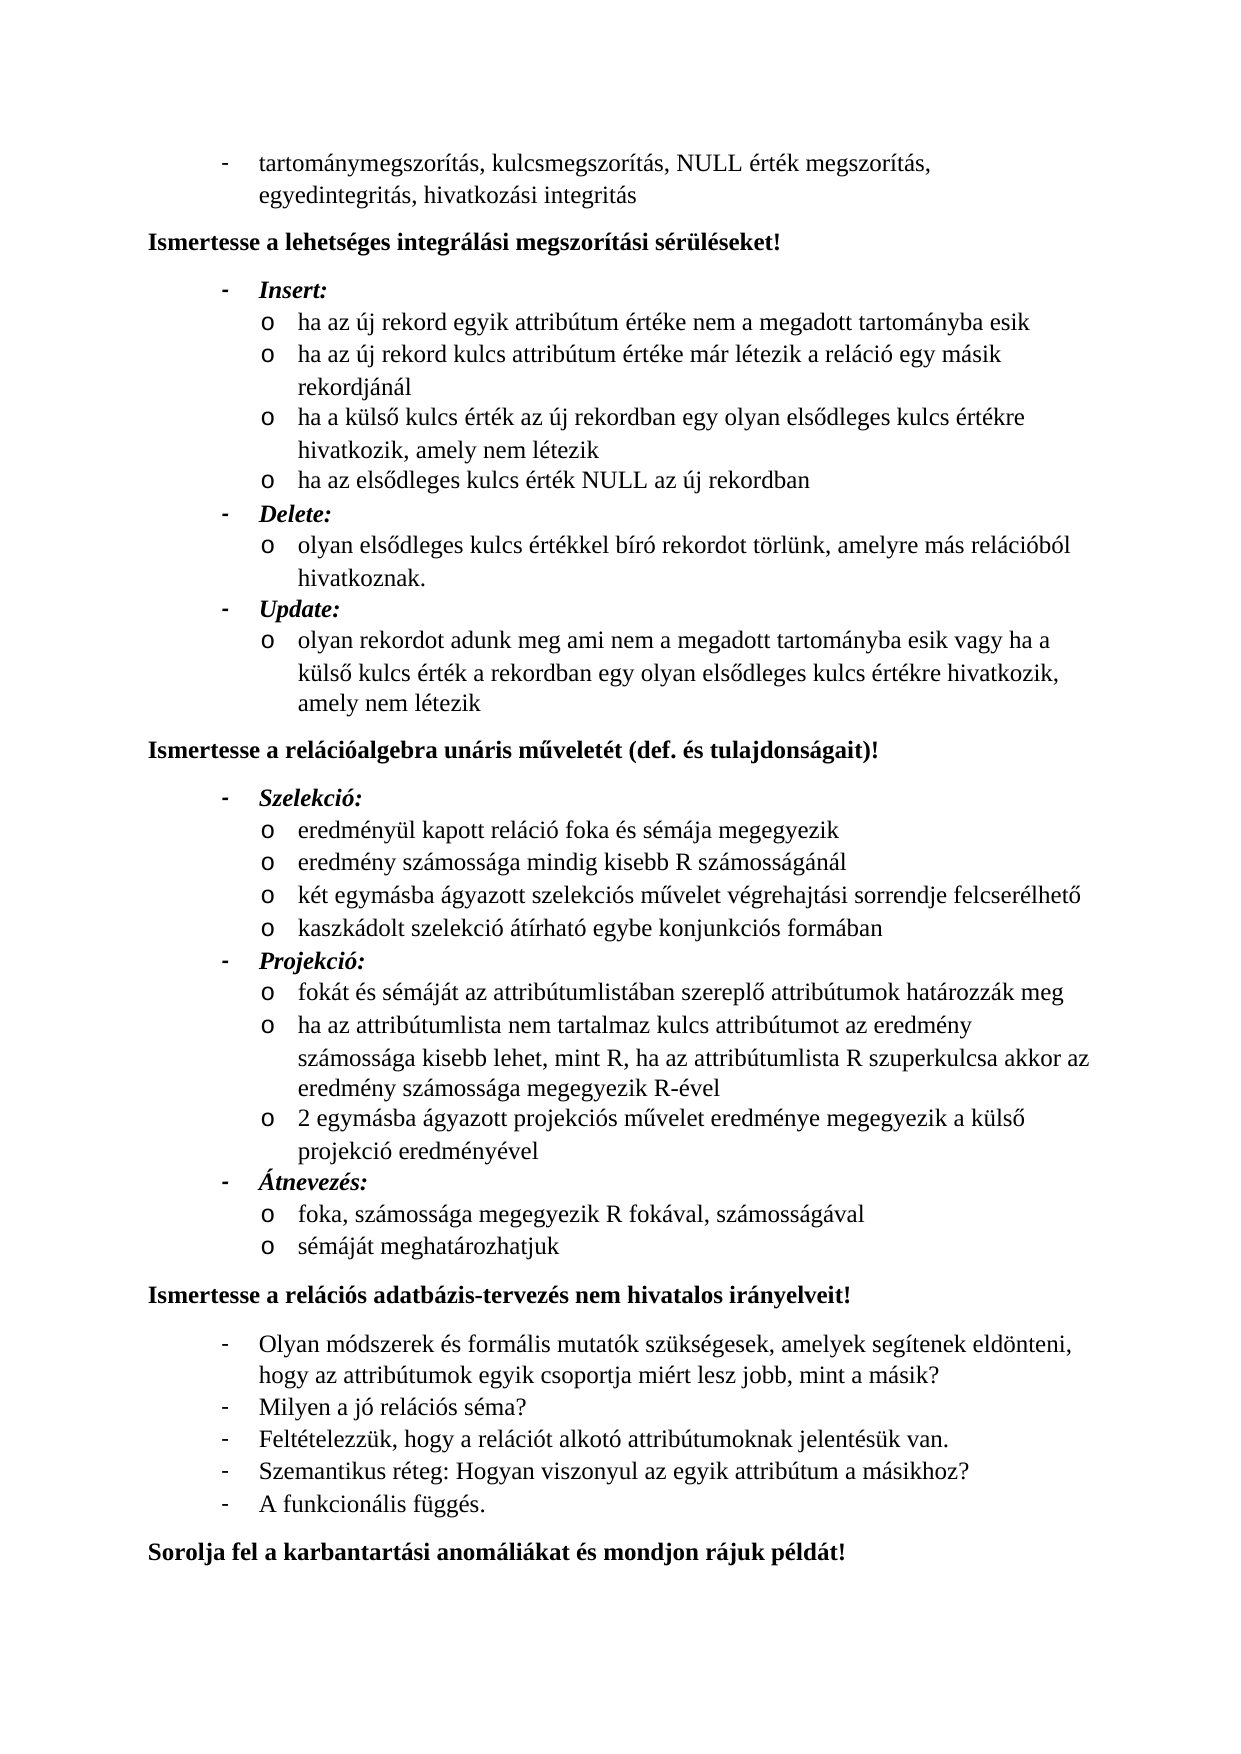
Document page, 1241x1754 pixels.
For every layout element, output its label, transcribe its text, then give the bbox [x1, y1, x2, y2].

list Insert: [221, 274, 1093, 305]
list eredményül kapott reláció foka és sémája megegyezik [260, 815, 1093, 846]
list eredmény számossága mindig kisebb R számosságánál [260, 847, 1093, 878]
list Delete: [221, 498, 1093, 528]
list Szelekció: [221, 782, 1093, 813]
list fokát és sémáját az attribútumlistában szereplő attribútumok határozzák meg [260, 977, 1093, 1008]
text Ismertesse a relációs adatbázis-tervezés nem hivatalos irányelveit! [148, 1281, 1093, 1309]
list A funkcionális függés. [221, 1488, 1093, 1518]
list Projekció: [221, 945, 1093, 976]
list sémáját meghatározhatjuk [260, 1231, 1093, 1262]
list ha az attribútumlista nem tartalmaz kulcs attribútumot az eredmény számossága kisebb lehet, mint R, ha az attribútumlista R szuperkulcsa akkor az eredmény számossága megegyezik R-ével [260, 1010, 1093, 1102]
list két egymásba ágyazott szelekciós művelet végrehajtási sorrendje felcserélhető [260, 880, 1093, 911]
list Átnevezés: [221, 1166, 1093, 1197]
list Update: [221, 593, 1093, 624]
text Ismertesse a lehetséges integrálási megszorítási sérüléseket! [148, 227, 1093, 256]
list ha az új rekord kulcs attribútum értéke már létezik a reláció egy másik rekordjánál [260, 339, 1093, 401]
list kaszkádolt szelekció átírható egybe konjunkciós formában [260, 913, 1093, 943]
list 2 egymásba ágyazott projekciós művelet eredménye megegyezik a külső projekció eredményével [260, 1103, 1093, 1165]
list foka, számossága megegyezik R fokával, számosságával [260, 1199, 1093, 1229]
text Sorolja fel a karbantartási anomáliákat és mondjon rájuk példát! [148, 1537, 1093, 1565]
list olyan rekordot adunk meg ami nem a megadott tartományba esik vagy ha a külső kulcs érték a rekordban egy olyan elsődleges kulcs értékre hivatkozik, amely nem létezik [260, 625, 1093, 717]
text Ismertesse a relációalgebra unáris műveletét (def. és tulajdonságait)! [148, 735, 1093, 764]
list ha az elsődleges kulcs érték NULL az új rekordban [260, 465, 1093, 496]
list tartománymegszorítás, kulcsmegszorítás, NULL érték megszorítás, egyedintegritás, hivatkozási integritás [221, 148, 1093, 208]
list ha a külső kulcs érték az új rekordban egy olyan elsődleges kulcs értékre hivatkozik, amely nem létezik [260, 402, 1093, 464]
list Olyan módszerek és formális mutatók szükségesek, amelyek segítenek eldönteni, hogy az attribútumok egyik csoportja miért lesz jobb, mint a másik? [221, 1328, 1093, 1389]
list olyan elsődleges kulcs értékkel bíró rekordot törlünk, amelyre más relációból hivatkoznak. [260, 530, 1093, 591]
list Milyen a jó relációs séma? [221, 1391, 1093, 1421]
list Feltételezzük, hogy a relációt alkotó attribútumoknak jelentésük van. [221, 1423, 1093, 1454]
list ha az új rekord egyik attribútum értéke nem a megadott tartományba esik [260, 307, 1093, 338]
list Szemantikus réteg: Hogyan viszonyul az egyik attribútum a másikhoz? [221, 1455, 1093, 1486]
